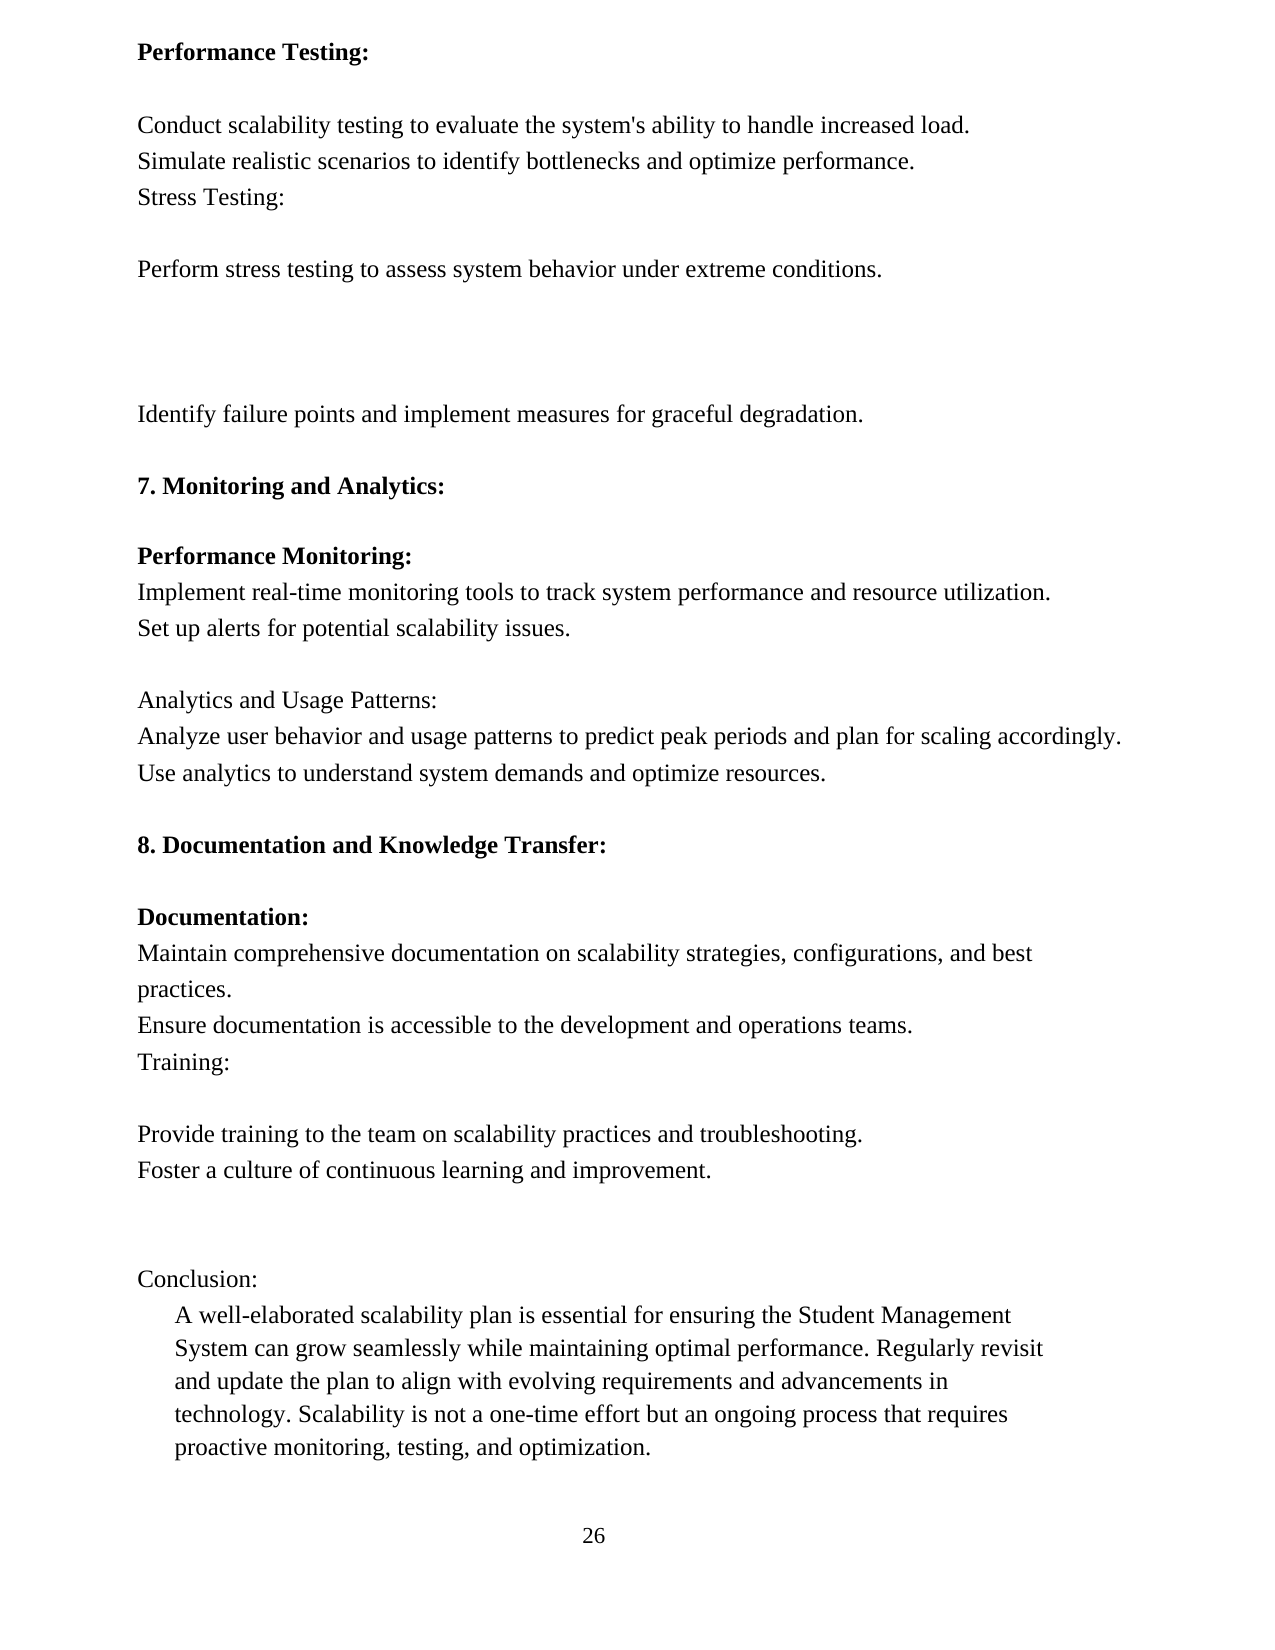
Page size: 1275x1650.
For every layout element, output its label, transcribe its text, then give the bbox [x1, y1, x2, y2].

list Performance Testing: [137, 37, 1134, 66]
list Analytics and Usage Patterns: [137, 685, 1134, 714]
list Foster a culture of continuous learning and improvement. [137, 1155, 1134, 1184]
list Analyze user behavior and usage patterns to predict peak periods and plan for scaling accordingly. [137, 721, 1134, 750]
list Use analytics to understand system demands and optimize resources. [137, 758, 1134, 786]
list Perform stress testing to assess system behavior under extreme conditions. [137, 254, 1134, 283]
list Identify failure points and implement measures for graceful degradation. [137, 399, 1134, 428]
list Stress Testing: [137, 182, 1134, 211]
list Training: [137, 1047, 1134, 1076]
list Maintain comprehensive documentation on scalability strategies, configurations, and best [137, 938, 1134, 967]
list Ensure documentation is accessible to the development and operations teams. [137, 1011, 1134, 1039]
list Performance Monitoring: [137, 541, 1134, 569]
list 7. Monitoring and Analytics: [137, 471, 1134, 500]
list Conduct scalability testing to evaluate the system's ability to handle increased load. [137, 110, 1134, 138]
list Conclusion: [137, 1264, 1134, 1292]
list Documentation: [137, 902, 1134, 931]
list Simulate realistic scenarios to identify bottlenecks and optimize performance. [137, 146, 1134, 175]
list Set up alerts for potential scalability issues. [137, 613, 1134, 642]
list Provide training to the team on scalability practices and troubleshooting. [137, 1119, 1134, 1148]
list Implement real-time monitoring tools to track system performance and resource utilization. [137, 577, 1134, 606]
list 8. Documentation and Knowledge Transfer: [137, 830, 1134, 859]
list A well-elaborated scalability plan is essential for ensuring the Student Management System can grow seamlessly while maintaining optimal performance. Regularly revisit and update the plan to align with evolving requirements and advancements in technology. Scalability is not a one-time effort but an ongoing process that requires proactive monitoring, testing, and optimization. [174, 1300, 1069, 1461]
list practices. [137, 974, 1134, 1003]
